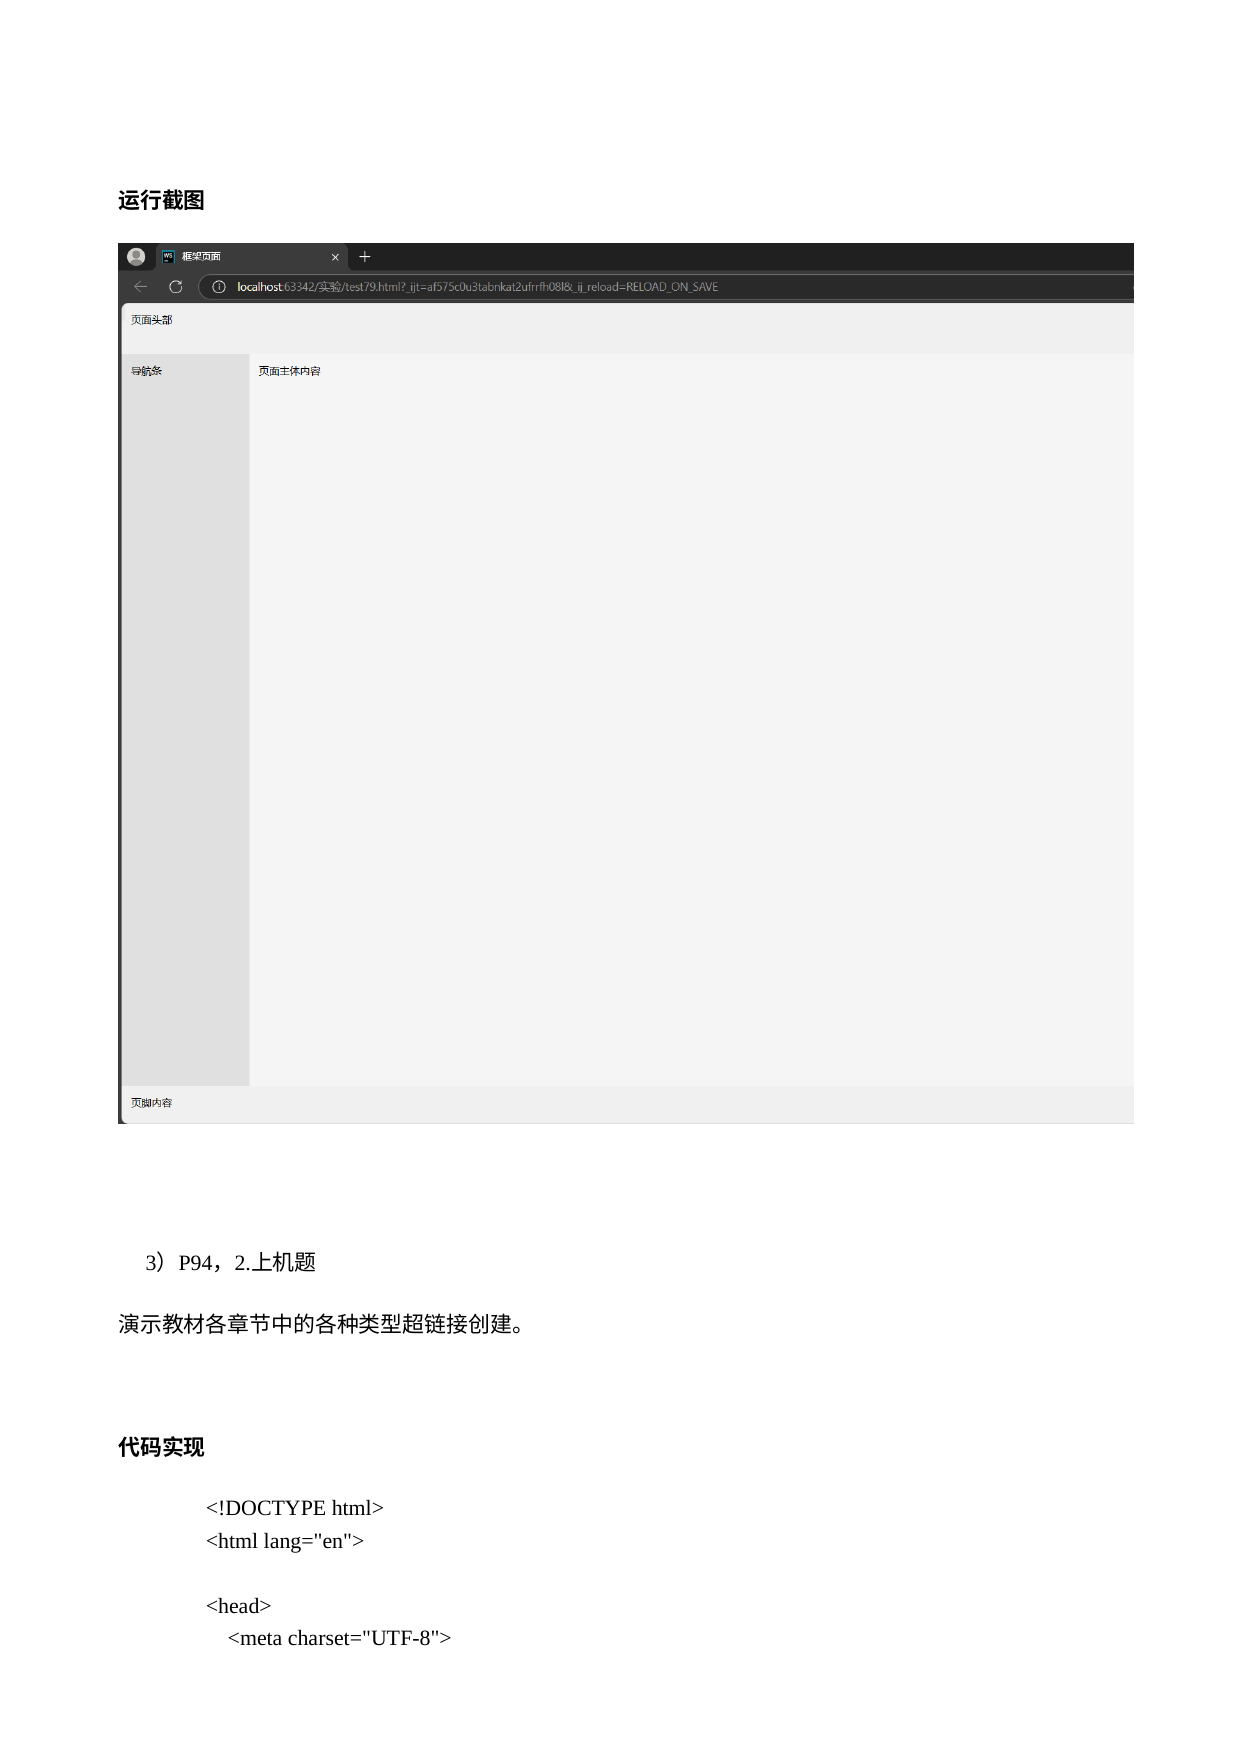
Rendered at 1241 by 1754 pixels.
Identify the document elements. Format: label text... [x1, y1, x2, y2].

picture [118, 243, 1134, 1124]
text 演示教材各章节中的各种类型超链接创建。 [118, 1306, 1134, 1339]
text 运行截图 [118, 182, 1134, 215]
text 3）P94，2.上机题 [118, 1245, 1134, 1277]
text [206, 1491, 1134, 1654]
text 代码实现 [118, 1430, 1134, 1462]
